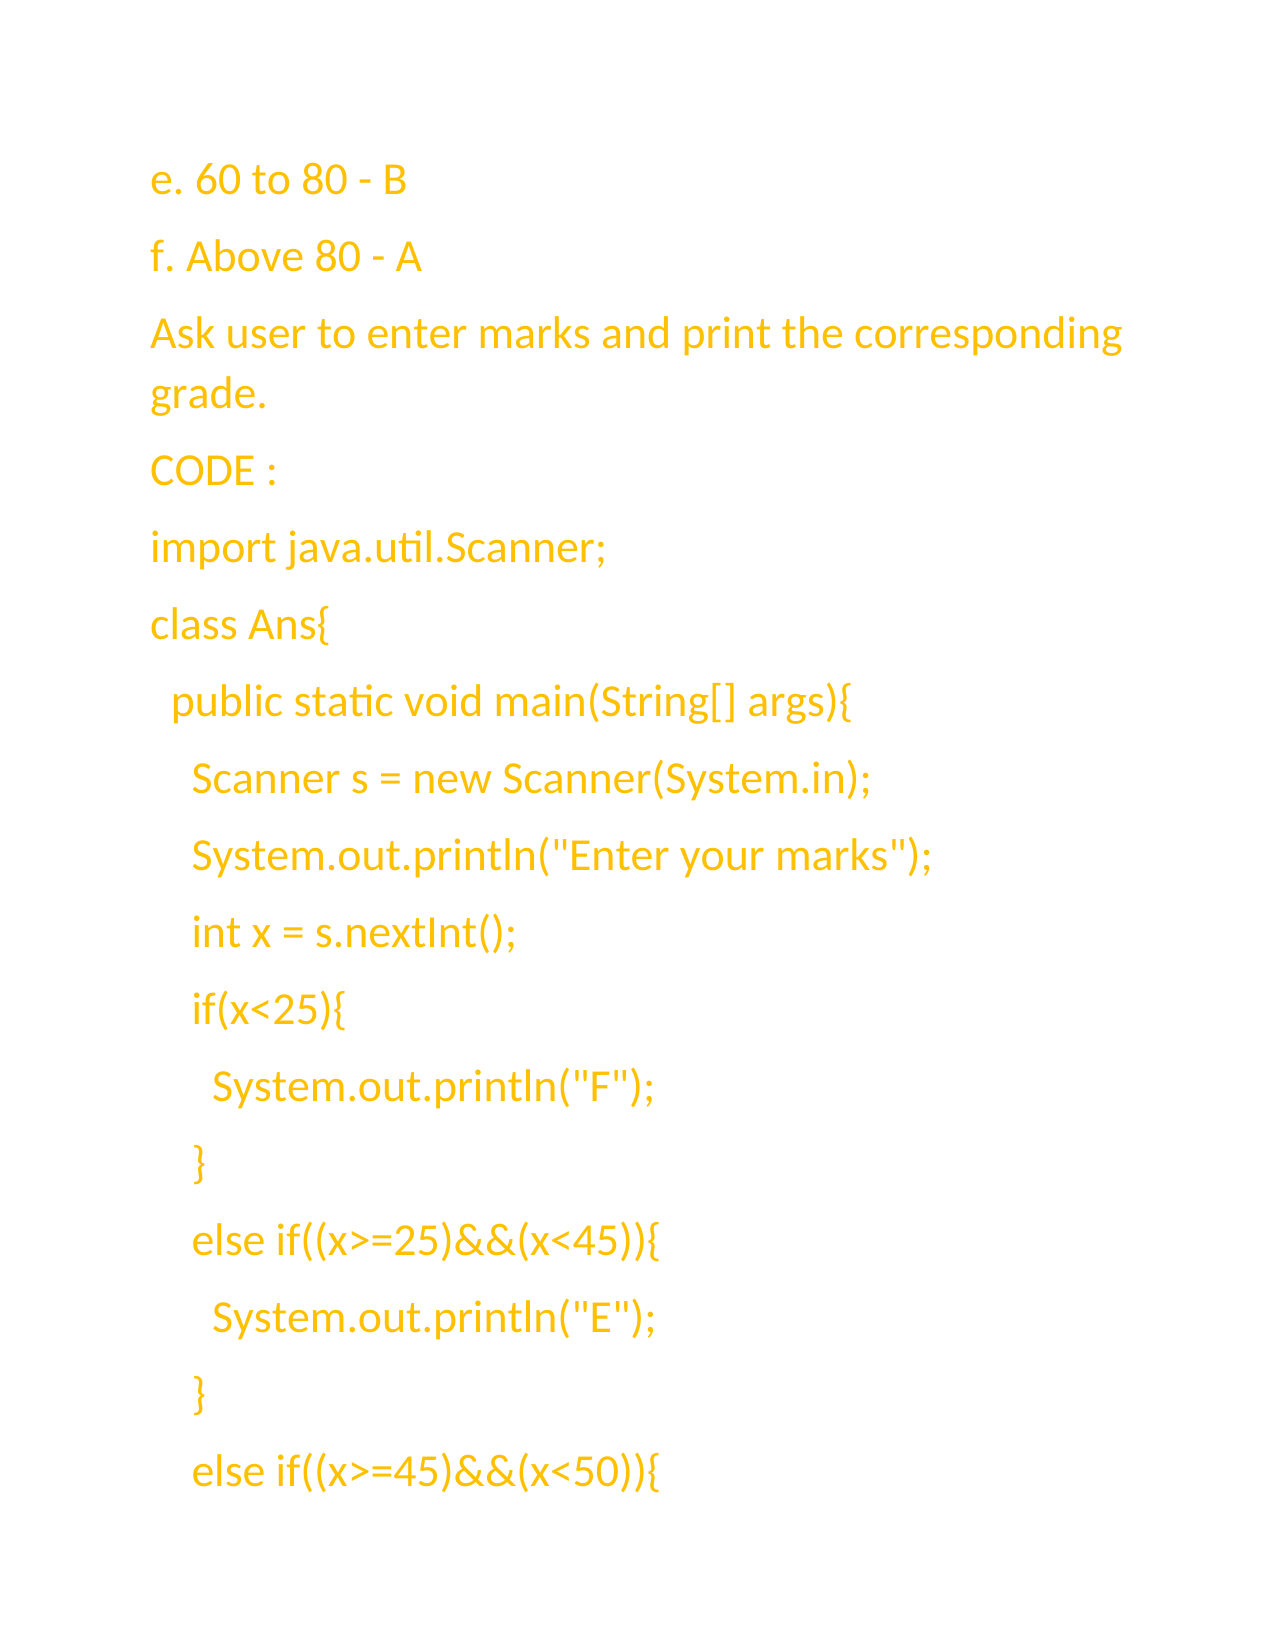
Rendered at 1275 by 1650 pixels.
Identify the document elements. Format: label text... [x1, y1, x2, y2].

text Ask user to enter marks and print the corresponding grade. [150, 304, 1125, 420]
text class Ans{ [150, 595, 1125, 651]
text public static void main(String[] args){ [150, 672, 1125, 728]
text System.out.println("F"); [150, 1057, 1125, 1113]
text if(x<25){ [150, 980, 1125, 1036]
text else if((x>=45)&&(x<50)){ [150, 1442, 1125, 1498]
text } [150, 1365, 1125, 1421]
text System.out.println("E"); [150, 1288, 1125, 1344]
text CODE : [150, 441, 1125, 497]
text Scanner s = new Scanner(System.in); [150, 749, 1125, 805]
text int x = s.nextInt(); [150, 903, 1125, 959]
text else if((x>=25)&&(x<45)){ [150, 1211, 1125, 1267]
text System.out.println("Enter your marks"); [150, 826, 1125, 882]
text e. 60 to 80 - B [150, 150, 1125, 206]
text f. Above 80 - A [150, 227, 1125, 283]
text import java.util.Scanner; [150, 518, 1125, 574]
text } [150, 1134, 1125, 1190]
